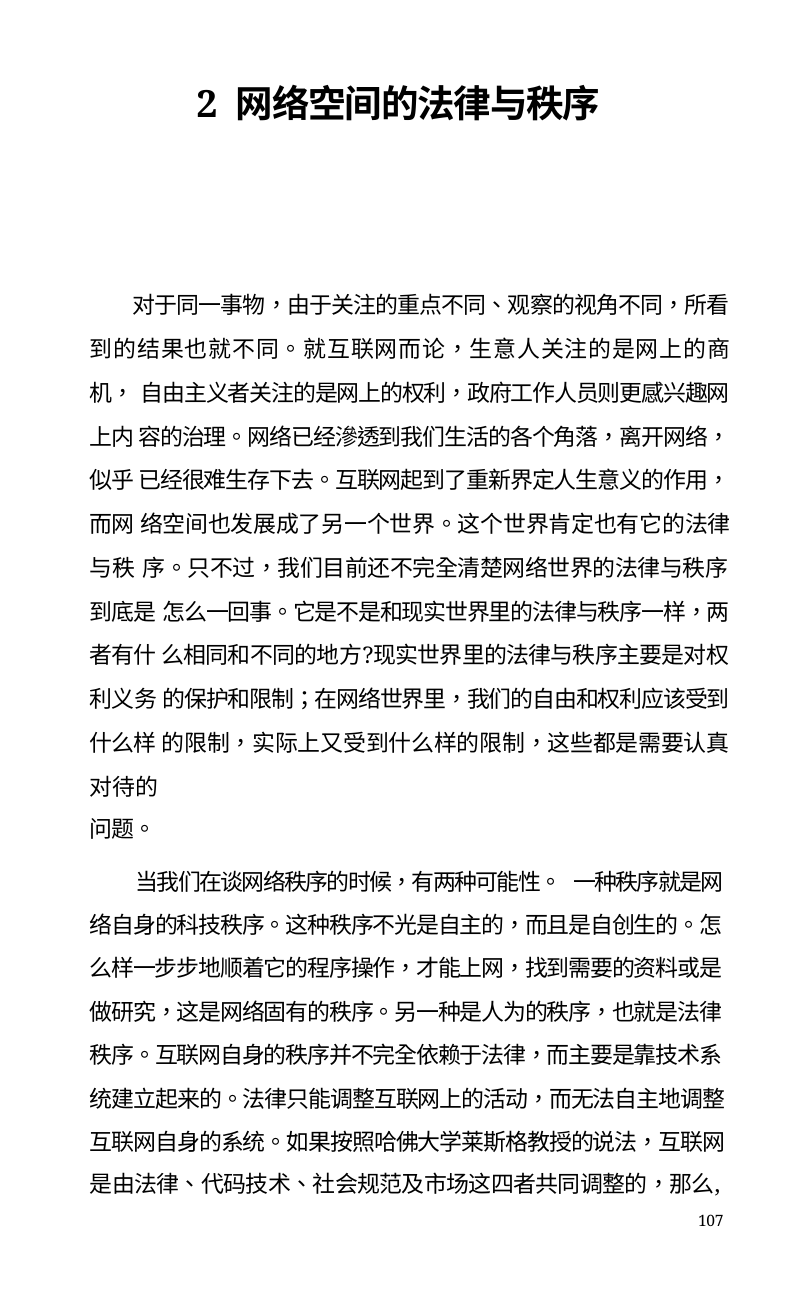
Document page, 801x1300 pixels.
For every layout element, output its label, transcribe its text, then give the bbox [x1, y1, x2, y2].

text 问题。 [89, 814, 730, 843]
text 是由法律、代码技术、社会规范及市场这四者共同调整的，那么, [89, 1170, 730, 1198]
text 2 网络空间的法律与秩序 [196, 80, 730, 126]
text 对于同一事物，由于关注的重点不同、观察的视角不同，所看 到的结果也就不同。就互联网而论，生意人关注的是网上的商机， 自由主义者关注的是网上的权利，政府工作人员则更感兴趣网上内 容的治理。网络已经滲透到我们生活的各个角落，离开网络，似乎 已经很难生存下去。互联网起到了重新界定人生意义的作用，而网 络空间也发展成了另一个世界。这个世界肯定也有它的法律与秩 序。只不过，我们目前还不完全清楚网络世界的法律与秩序到底是 怎么一回事。它是不是和现实世界里的法律与秩序一样，两者有什 么相同和不同的地方?现实世界里的法律与秩序主要是对权利义务 的保护和限制；在网络世界里，我们的自由和权利应该受到什么样 的限制，实际上又受到什么样的限制，这些都是需要认真对待的 [89, 289, 730, 802]
text 当我们在谈网络秩序的时候，有两种可能性。 一种秩序就是网 络自身的科技秩序。这种秩序不光是自主的，而且是自创生的。怎 么样一步步地顺着它的程序操作，才能上网，找到需要的资料或是 做研究，这是网络固有的秩序。另一种是人为的秩序，也就是法律 秩序。互联网自身的秩序并不完全依赖于法律，而主要是靠技术系 统建立起来的。法律只能调整互联网上的活动，而无法自主地调整 互联网自身的系统。如果按照哈佛大学莱斯格教授的说法，互联网 [89, 866, 725, 1157]
